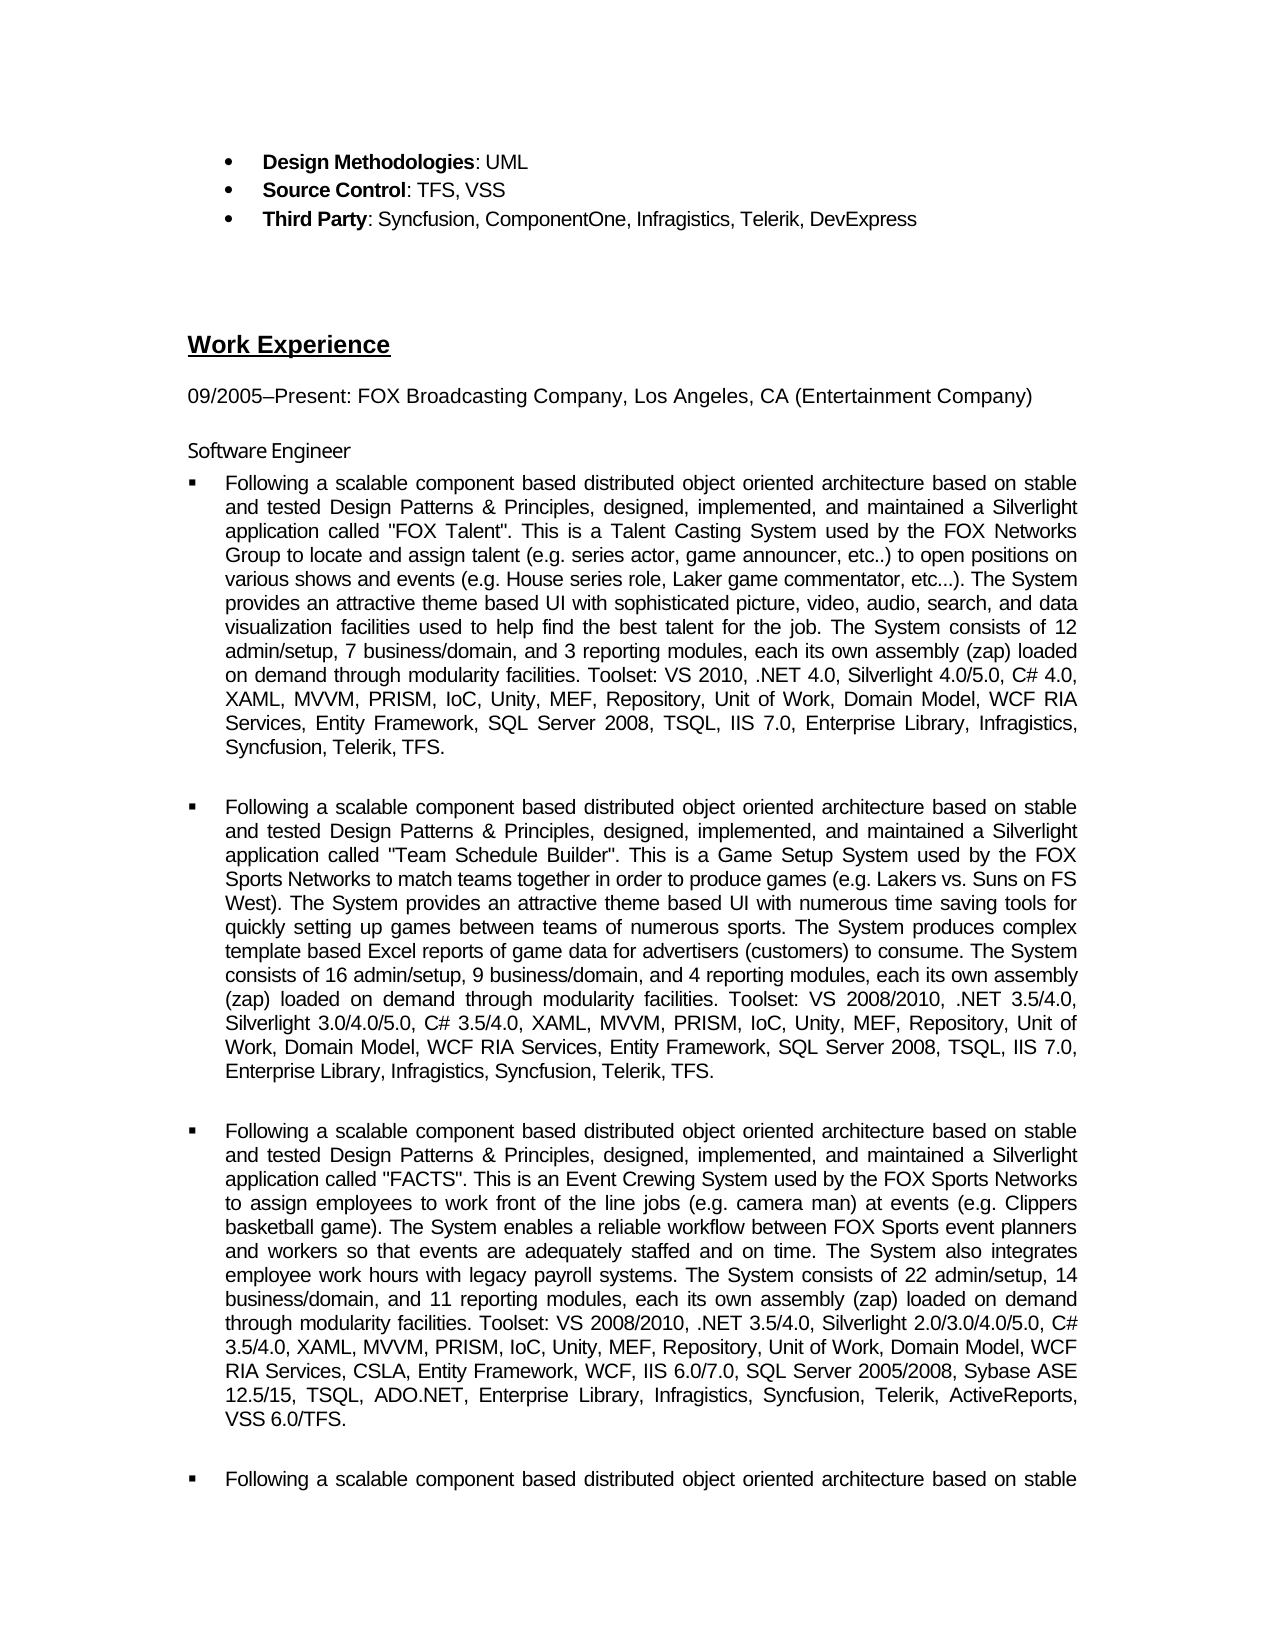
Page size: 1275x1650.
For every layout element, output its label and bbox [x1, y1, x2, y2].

table_cell [176, 306, 1089, 1491]
table_header [176, 150, 1089, 306]
